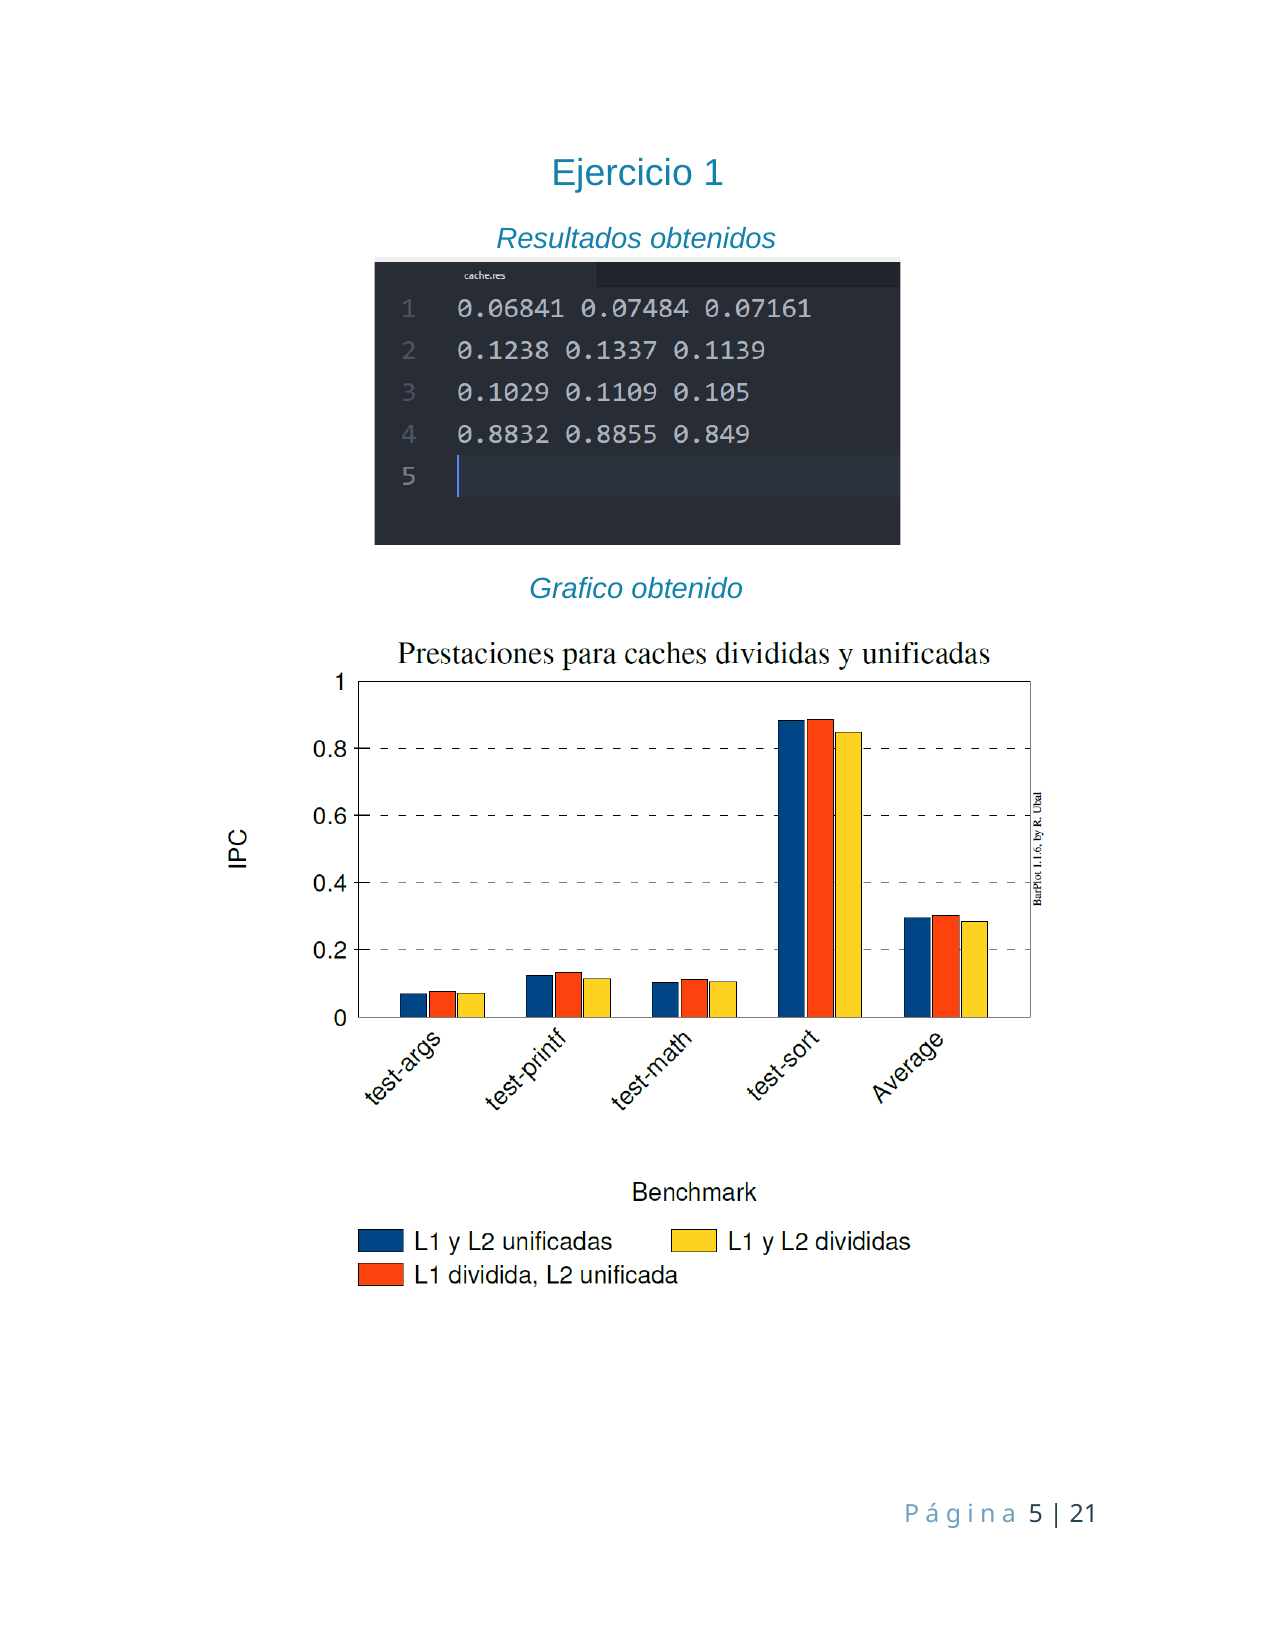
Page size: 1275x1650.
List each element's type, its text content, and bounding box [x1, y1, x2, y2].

picture [374, 257, 901, 545]
subtitle Ejercicio 1 [150, 150, 1125, 193]
subtitle Grafico obtenido [150, 571, 1125, 605]
subtitle Resultados obtenidos [150, 222, 1125, 255]
picture [202, 607, 1073, 1307]
